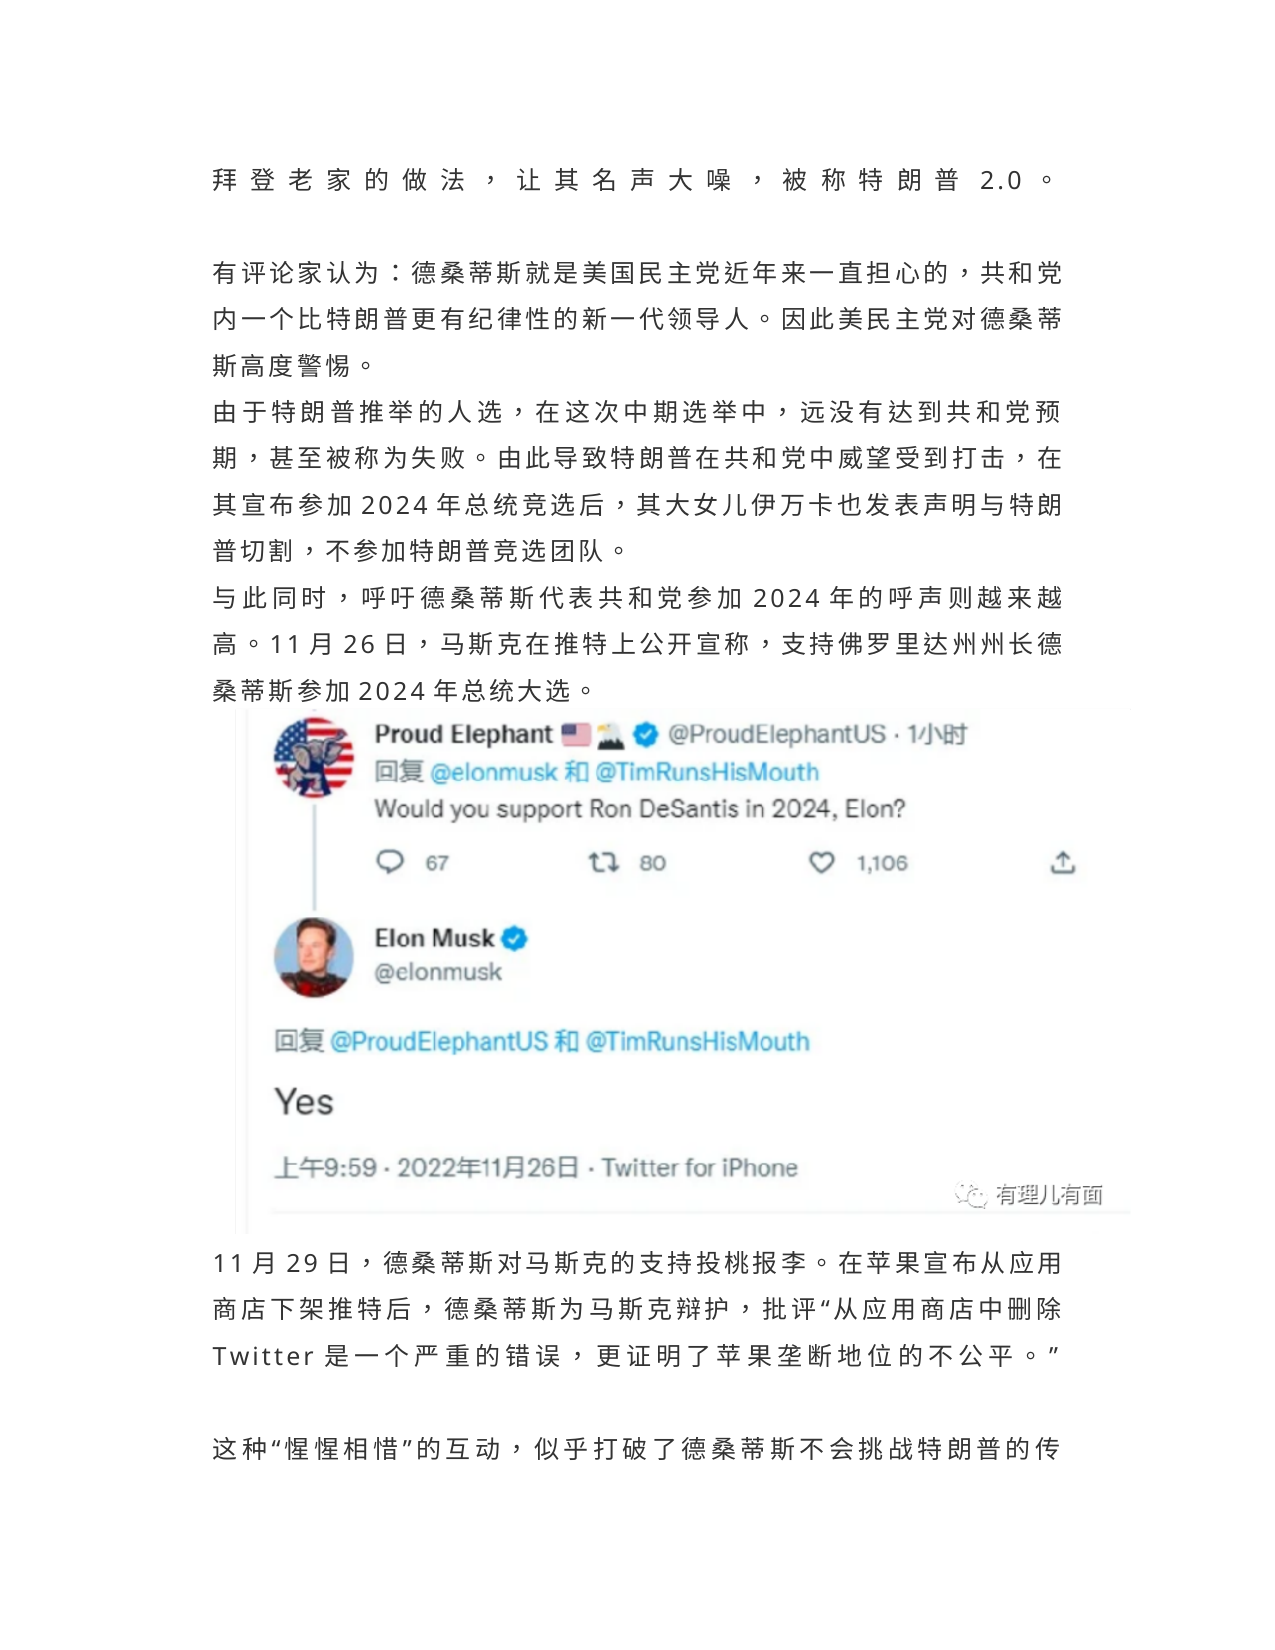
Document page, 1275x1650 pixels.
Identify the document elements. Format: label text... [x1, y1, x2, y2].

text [212, 150, 1062, 382]
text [212, 1233, 1062, 1466]
text 与此同时，呼吁德桑蒂斯代表共和党参加2024年的呼声则越来越高。11月26日，马斯克在推特上公开宣称，支持佛罗里达州州长德桑蒂斯参加2024年总统大选。 [212, 568, 1062, 707]
picture [231, 707, 1132, 1234]
text 由于特朗普推举的人选，在这次中期选举中，远没有达到共和党预期，甚至被称为失败。由此导致特朗普在共和党中威望受到打击，在其宣布参加2024年总统竞选后，其大女儿伊万卡也发表声明与特朗普切割，不参加特朗普竞选团队。 [212, 382, 1062, 568]
